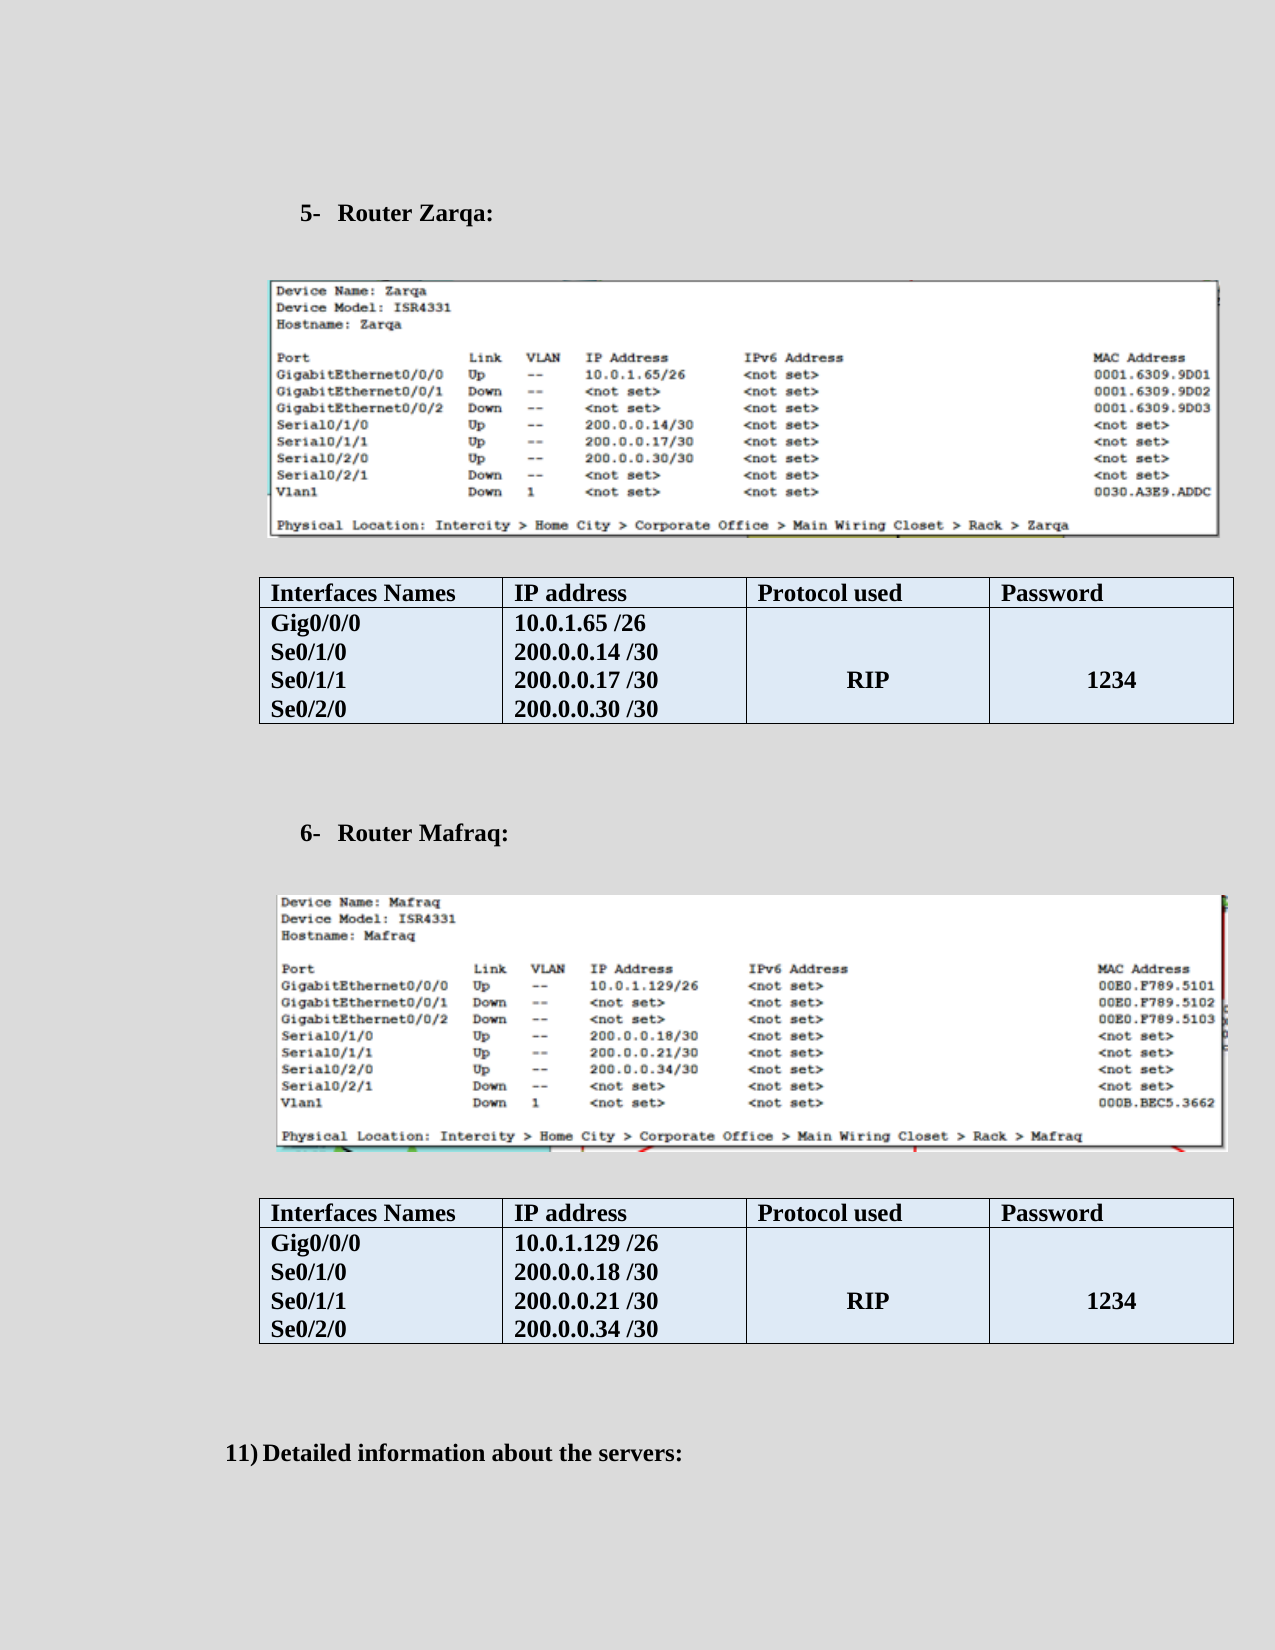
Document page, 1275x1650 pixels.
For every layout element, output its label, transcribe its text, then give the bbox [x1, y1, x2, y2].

table_header Protocol used [747, 578, 989, 607]
list Router Mafraq: [300, 818, 1125, 847]
table_header IP address [503, 1199, 746, 1227]
table_header Password [990, 1199, 1233, 1227]
table_header IP address [503, 578, 746, 607]
table_cell 10.0.1.129 /26 200.0.0.18 /30 200.0.0.21 /30 200.0.0.34 /30 [503, 1228, 746, 1343]
table_header Interfaces Names [260, 578, 502, 607]
table_header Interfaces Names [260, 1199, 502, 1227]
table_header Password [990, 578, 1233, 607]
table_header Protocol used [747, 1199, 989, 1227]
table_cell RIP [747, 608, 989, 723]
table_cell Gig0/0/0 Se0/1/0 Se0/1/1 Se0/2/0 [260, 1228, 502, 1343]
picture [267, 280, 1221, 538]
table_cell 1234 [990, 608, 1233, 723]
table_cell 10.0.1.65 /26 200.0.0.14 /30 200.0.0.17 /30 200.0.0.30 /30 [503, 608, 746, 723]
list Router Zarqa: [300, 198, 1125, 226]
list Detailed information about the servers: [225, 1438, 1125, 1467]
picture [276, 895, 1228, 1152]
table_cell RIP [747, 1228, 989, 1343]
table_cell 1234 [990, 1228, 1233, 1343]
table_cell Gig0/0/0 Se0/1/0 Se0/1/1 Se0/2/0 [260, 608, 502, 723]
